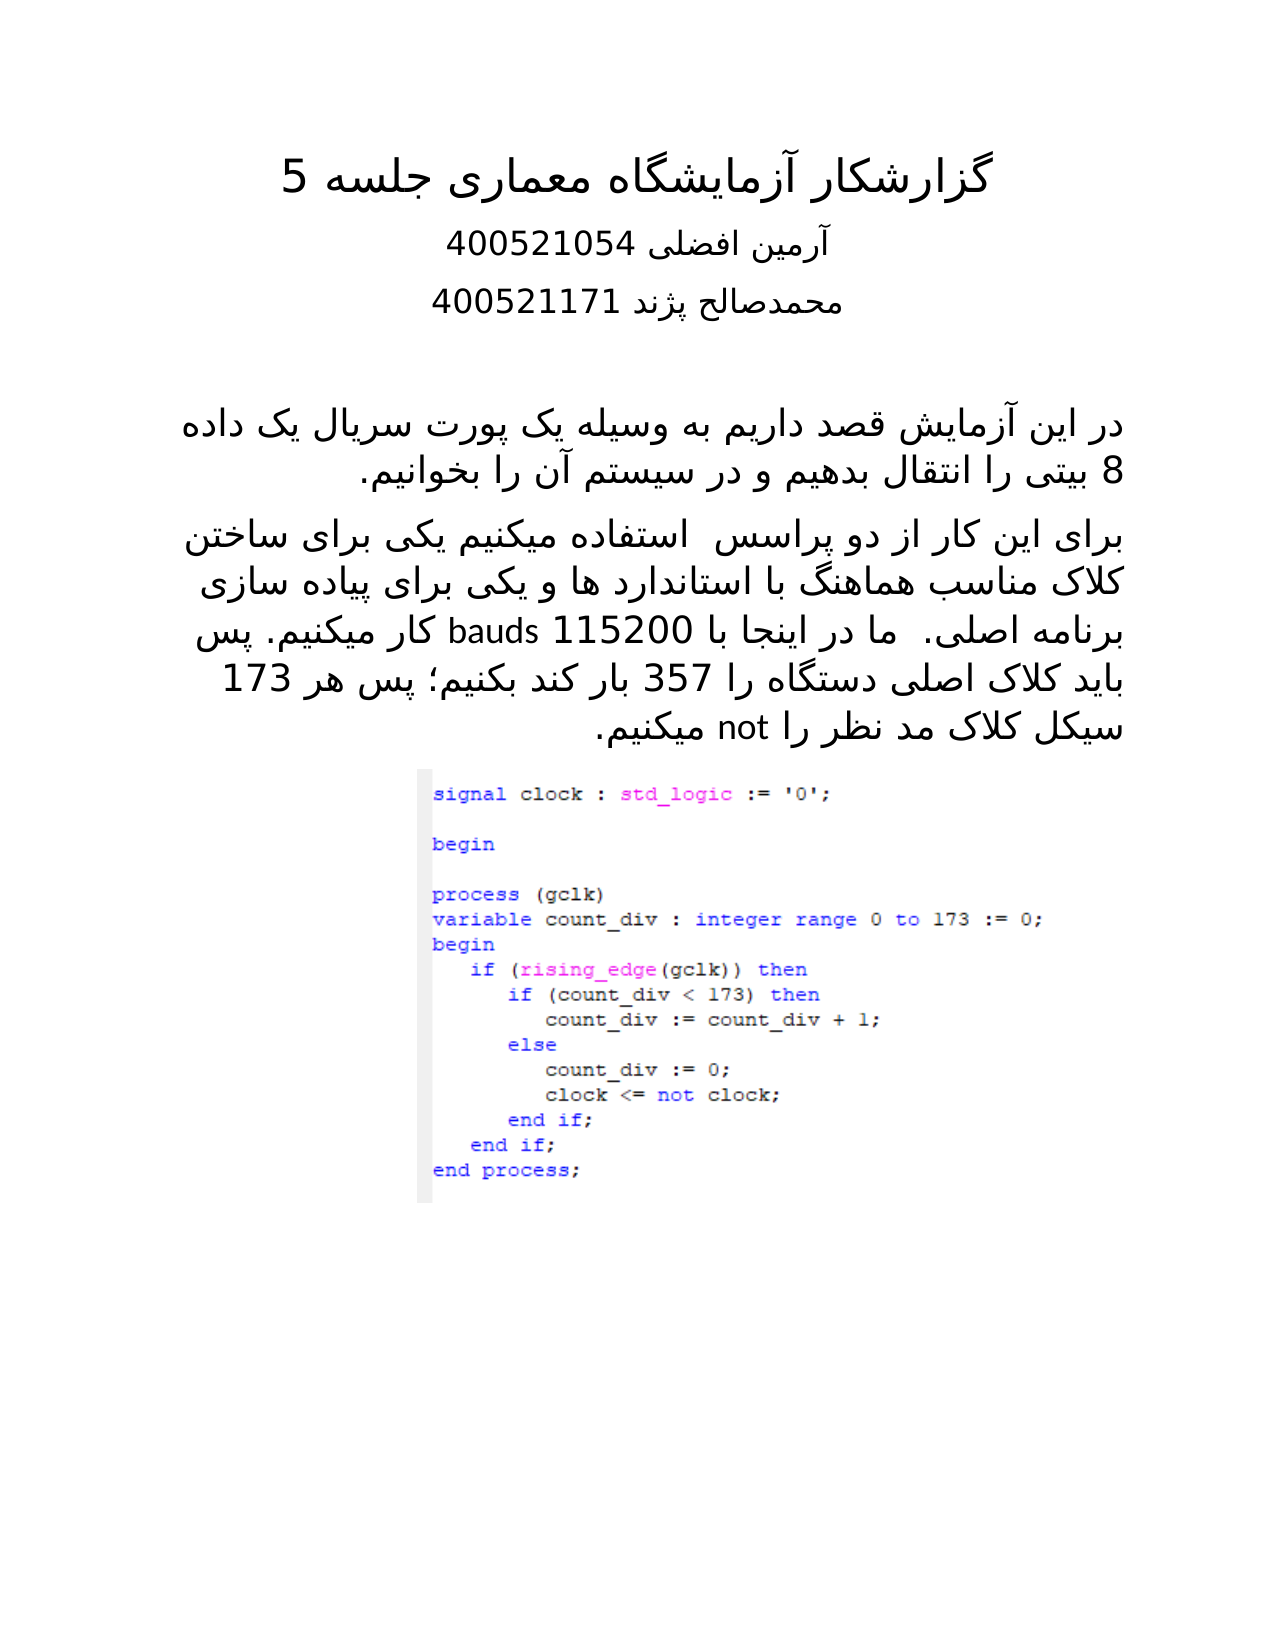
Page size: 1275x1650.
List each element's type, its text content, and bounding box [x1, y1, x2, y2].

text محمدصالح پژند 400521171 [150, 283, 1125, 322]
text گزارشکار آزمایشگاه معماری جلسه 5 [150, 150, 1125, 203]
picture [417, 769, 1125, 1203]
text آرمین افضلی 400521054 [150, 224, 1125, 263]
text برای این کار از دو پراسس استفاده میکنیم یکی برای ساختن کلاک مناسب هماهنگ با استاندارد ها و یکی برای پیاده سازی برنامه اصلی. ما در اینجا با 115200 bauds کار میکنیم. پس باید کلاک اصلی دستگاه را 357 بار کند بکنیم؛ پس هر 173 سیکل کلاک مد نظر را not میکنیم. [150, 513, 1125, 749]
text در این آزمایش قصد داریم به وسیله یک پورت سریال یک داده 8 بیتی را انتقال بدهیم و در سیستم آن را بخوانیم. [150, 402, 1125, 493]
